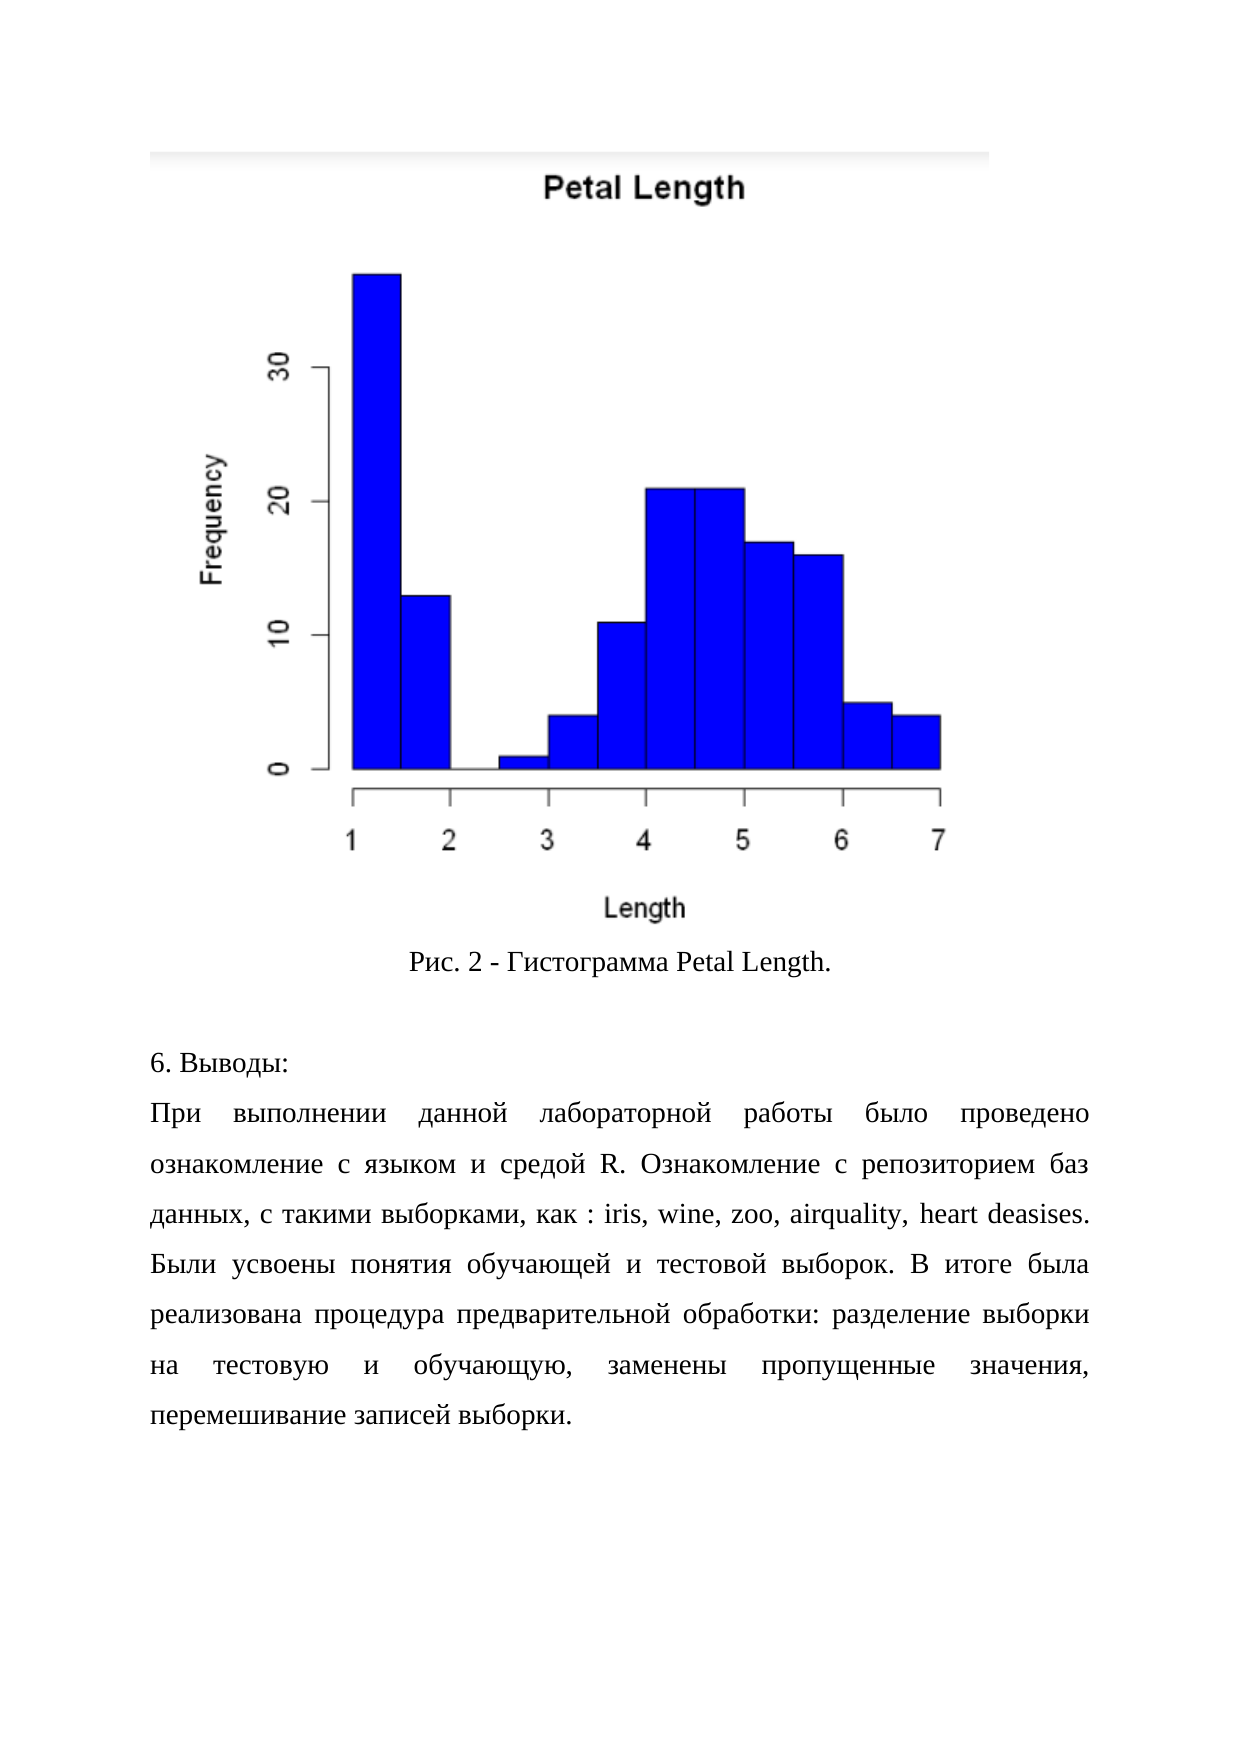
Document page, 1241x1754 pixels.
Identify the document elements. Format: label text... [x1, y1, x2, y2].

text При выполнении данной лабораторной работы было проведено ознакомление с языком и средой R. Ознакомление с репозиторием баз данных, с такими выборками, как : iris, wine, zoo, airquality, heart deasises. Были усвоены понятия обучающей и тестовой выборок. В итоге была реализована процедура предварительной обработки: разделение выборки на тестовую и обучающую, заменены пропущенные значения, перемешивание записей выборки. [150, 1095, 1090, 1431]
text 6. Выводы: [150, 1045, 1090, 1079]
picture [150, 150, 990, 932]
text Рис. 2 - Гистограмма Petal Length. [150, 944, 1090, 978]
